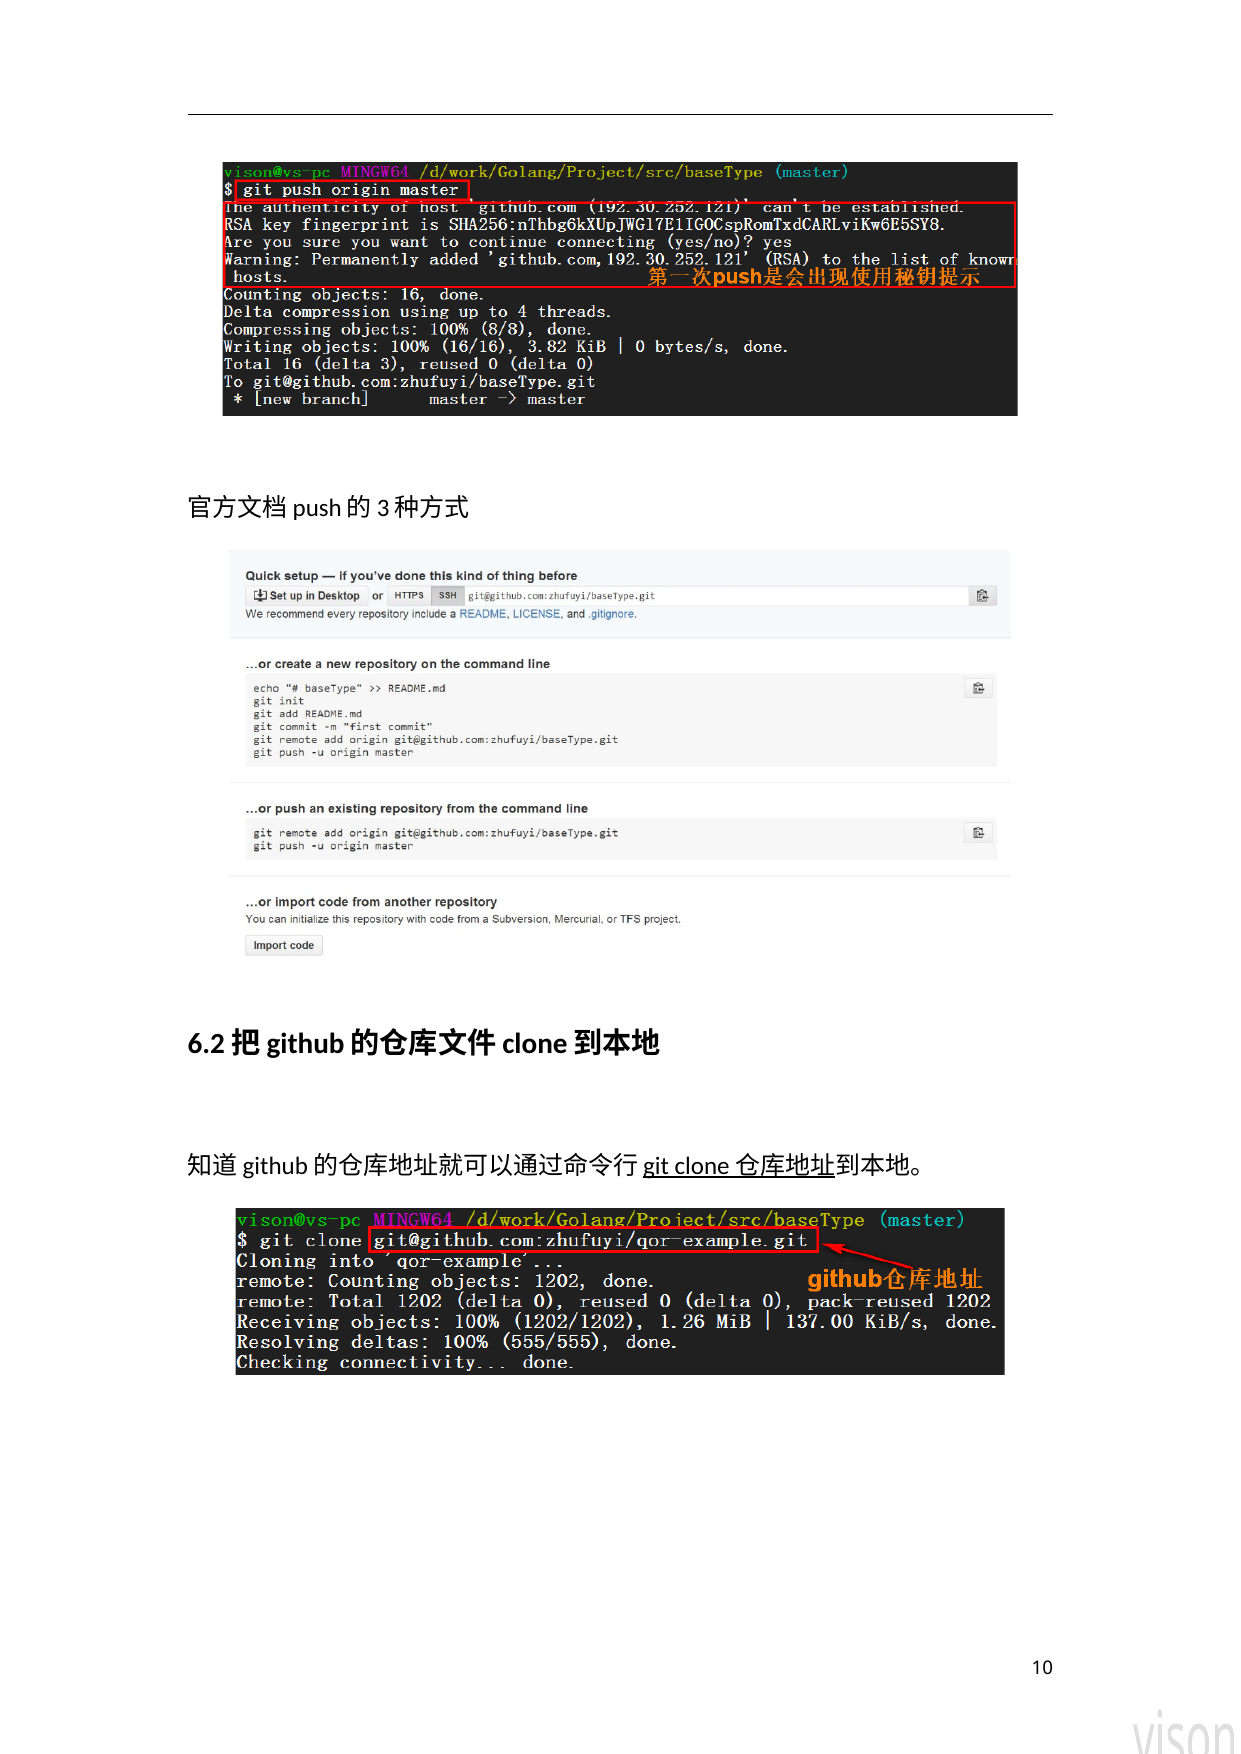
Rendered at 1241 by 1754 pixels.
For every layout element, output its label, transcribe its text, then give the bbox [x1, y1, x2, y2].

picture [229, 550, 1012, 971]
text 官方文档push的3种方式 [187, 473, 1053, 538]
picture [235, 1208, 1005, 1375]
text 知道github的仓库地址就可以通过命令行git clone 仓库地址到本地。 [187, 1131, 1053, 1196]
subtitle 6.2 把github的仓库文件clone到本地 [187, 1008, 1053, 1073]
picture [222, 162, 1018, 416]
